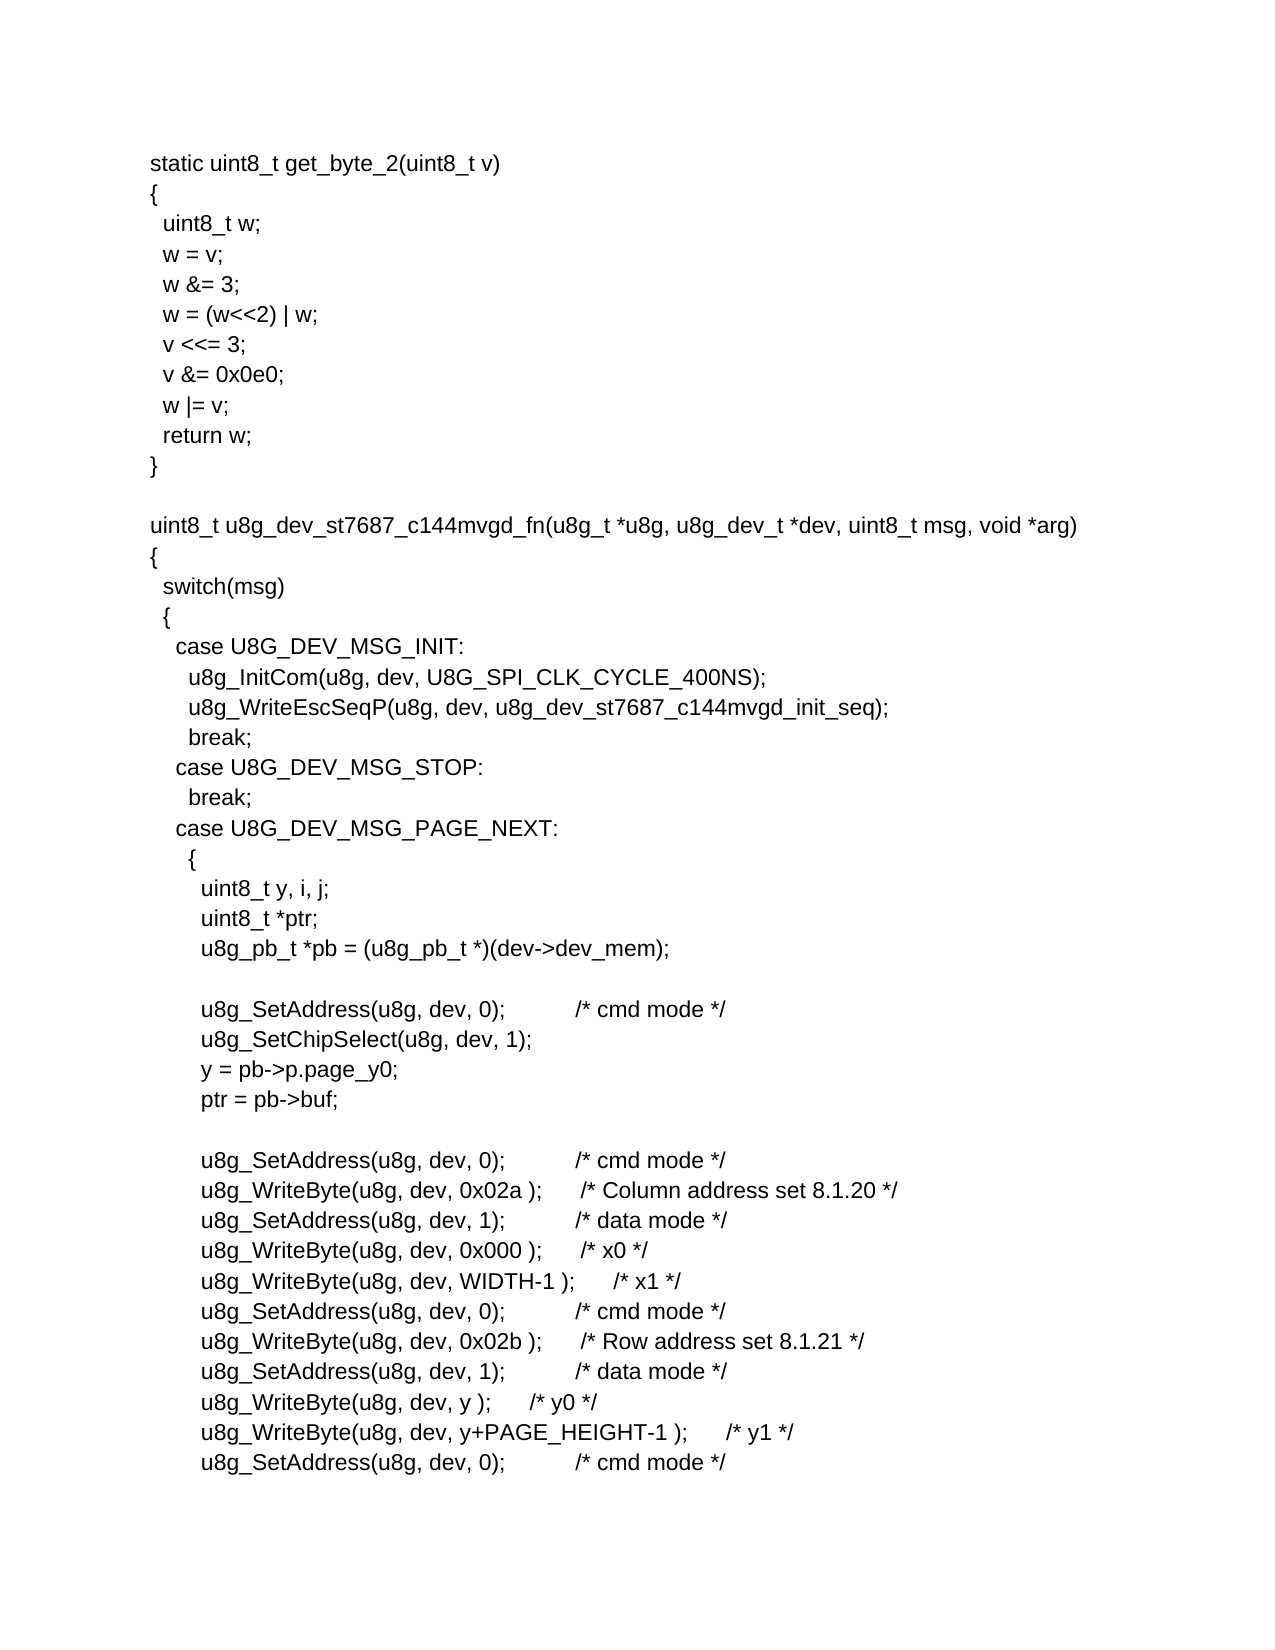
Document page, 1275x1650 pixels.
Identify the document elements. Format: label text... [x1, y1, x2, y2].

text uint8_t y, i, j; [150, 875, 1125, 901]
text v &= 0x0e0; [150, 361, 1125, 388]
text break; [150, 724, 1125, 750]
text u8g_SetAddress(u8g, dev, 0); /* cmd mode */ [150, 1298, 1125, 1324]
text y = pb->p.page_y0; [150, 1056, 1125, 1083]
text u8g_WriteByte(u8g, dev, 0x02a ); /* Column address set 8.1.20 */ [150, 1177, 1125, 1203]
text static uint8_t get_byte_2(uint8_t v) [150, 150, 1125, 176]
text { [150, 845, 1125, 871]
text w = (w<<2) | w; [150, 301, 1125, 327]
text u8g_pb_t *pb = (u8g_pb_t *)(dev->dev_mem); [150, 935, 1125, 962]
text w &= 3; [150, 271, 1125, 297]
text v <<= 3; [150, 331, 1125, 358]
text w = v; [150, 241, 1125, 267]
text case U8G_DEV_MSG_INIT: [150, 633, 1125, 660]
text { [150, 543, 1125, 569]
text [150, 1358, 1125, 1385]
text u8g_WriteByte(u8g, dev, WIDTH-1 ); /* x1 */ [150, 1268, 1125, 1294]
text uint8_t *ptr; [150, 905, 1125, 932]
text case U8G_DEV_MSG_PAGE_NEXT: [150, 814, 1125, 841]
text ptr = pb->buf; [150, 1086, 1125, 1113]
text uint8_t w; [150, 210, 1125, 237]
text u8g_SetAddress(u8g, dev, 1); /* data mode */ [150, 1207, 1125, 1234]
text u8g_WriteByte(u8g, dev, y+PAGE_HEIGHT-1 ); /* y1 */ [150, 1419, 1125, 1445]
text uint8_t u8g_dev_st7687_c144mvgd_fn(u8g_t *u8g, u8g_dev_t *dev, uint8_t msg, void *arg) [150, 512, 1125, 539]
text u8g_SetChipSelect(u8g, dev, 1); [150, 1026, 1125, 1052]
text u8g_WriteByte(u8g, dev, 0x000 ); /* x0 */ [150, 1237, 1125, 1264]
text case U8G_DEV_MSG_STOP: [150, 754, 1125, 781]
text u8g_SetAddress(u8g, dev, 0); /* cmd mode */ [150, 1147, 1125, 1173]
text u8g_WriteByte(u8g, dev, 0x02b ); /* Row address set 8.1.21 */ [150, 1328, 1125, 1354]
text break; [150, 784, 1125, 811]
text u8g_SetAddress(u8g, dev, 0); /* cmd mode */ [150, 996, 1125, 1022]
text { [150, 603, 1125, 629]
text u8g_SetAddress(u8g, dev, 0); /* cmd mode */ [150, 1449, 1125, 1475]
text u8g_InitCom(u8g, dev, U8G_SPI_CLK_CYCLE_400NS); [150, 663, 1125, 690]
text w |= v; [150, 392, 1125, 418]
text { [150, 180, 1125, 207]
text return w; [150, 422, 1125, 448]
text } [150, 452, 1125, 478]
text switch(msg) [150, 573, 1125, 599]
text u8g_WriteEscSeqP(u8g, dev, u8g_dev_st7687_c144mvgd_init_seq); [150, 694, 1125, 720]
text u8g_WriteByte(u8g, dev, y ); /* y0 */ [150, 1388, 1125, 1415]
